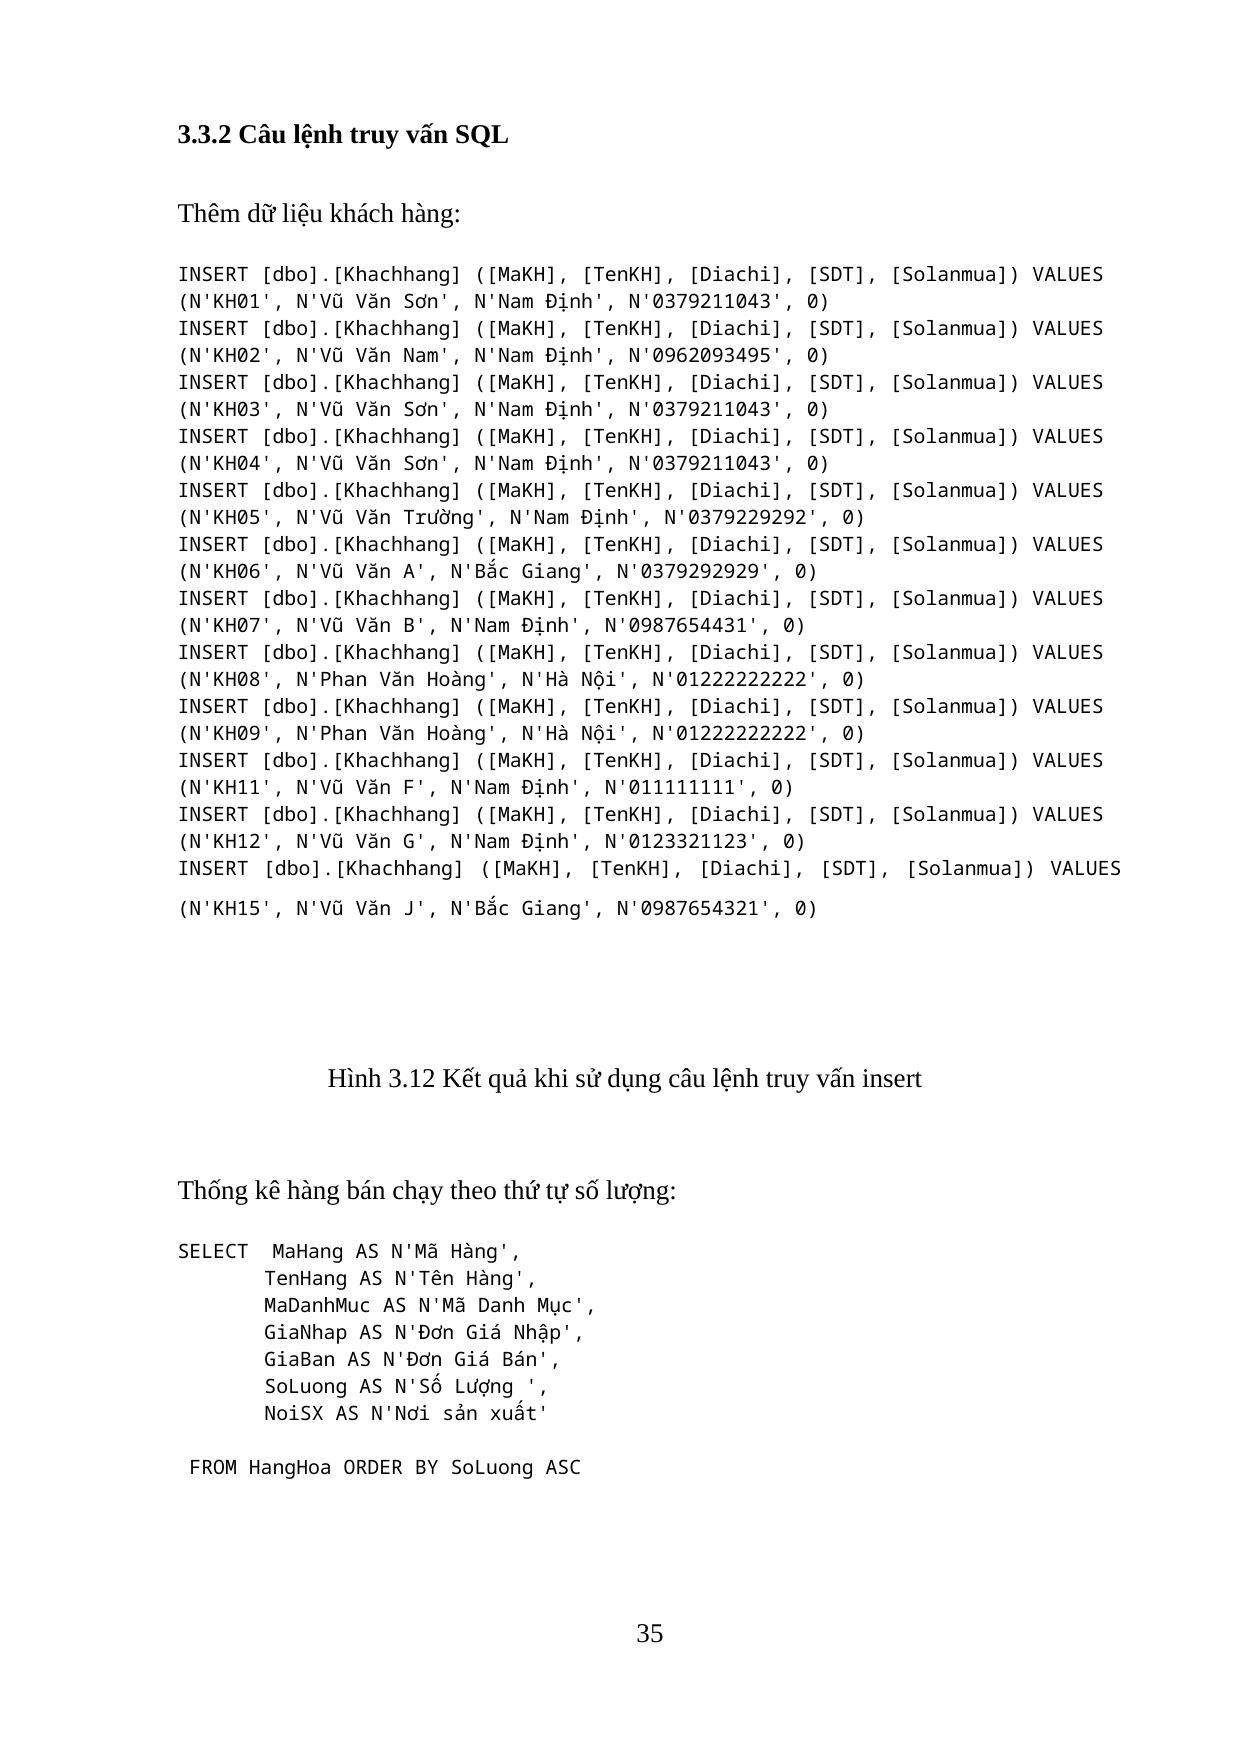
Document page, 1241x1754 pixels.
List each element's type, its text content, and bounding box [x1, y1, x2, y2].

text INSERT [dbo].[Khachhang] ([MaKH], [TenKH], [Diachi], [SDT], [Solanmua]) VALUES (N'KH12', N'Vũ Văn G', N'Nam Định', N'0123321123', 0) [177, 800, 1122, 854]
text INSERT [dbo].[Khachhang] ([MaKH], [TenKH], [Diachi], [SDT], [Solanmua]) VALUES (N'KH08', N'Phan Văn Hoàng', N'Hà Nội', N'01222222222', 0) [177, 638, 1122, 692]
text GiaBan AS N'Đơn Giá Bán', [177, 1345, 1122, 1372]
text INSERT [dbo].[Khachhang] ([MaKH], [TenKH], [Diachi], [SDT], [Solanmua]) VALUES (N'KH01', N'Vũ Văn Sơn', N'Nam Định', N'0379211043', 0) [177, 260, 1122, 314]
text SELECT MaHang AS N'Mã Hàng', [177, 1237, 1122, 1264]
text MaDanhMuc AS N'Mã Danh Mục', [177, 1291, 1122, 1318]
text Thống kê hàng bán chạy theo thứ tự số lượng: [177, 1174, 1122, 1205]
text INSERT [dbo].[Khachhang] ([MaKH], [TenKH], [Diachi], [SDT], [Solanmua]) VALUES (N'KH07', N'Vũ Văn B', N'Nam Định', N'0987654431', 0) [177, 584, 1122, 638]
text Thêm dữ liệu khách hàng: [177, 197, 1122, 228]
text INSERT [dbo].[Khachhang] ([MaKH], [TenKH], [Diachi], [SDT], [Solanmua]) VALUES (N'KH15', N'Vũ Văn J', N'Bắc Giang', N'0987654321', 0) [177, 854, 1122, 921]
text GiaNhap AS N'Đơn Giá Nhập', [177, 1318, 1122, 1345]
subtitle 3.3.2 Câu lệnh truy vấn SQL [177, 118, 1122, 149]
text Hình 3.12 Kết quả khi sử dụng câu lệnh truy vấn insert [252, 1063, 1122, 1094]
text INSERT [dbo].[Khachhang] ([MaKH], [TenKH], [Diachi], [SDT], [Solanmua]) VALUES (N'KH05', N'Vũ Văn Trường', N'Nam Định', N'0379229292', 0) [177, 476, 1122, 530]
text INSERT [dbo].[Khachhang] ([MaKH], [TenKH], [Diachi], [SDT], [Solanmua]) VALUES (N'KH04', N'Vũ Văn Sơn', N'Nam Định', N'0379211043', 0) [177, 422, 1122, 476]
text INSERT [dbo].[Khachhang] ([MaKH], [TenKH], [Diachi], [SDT], [Solanmua]) VALUES (N'KH06', N'Vũ Văn A', N'Bắc Giang', N'0379292929', 0) [177, 530, 1122, 584]
text INSERT [dbo].[Khachhang] ([MaKH], [TenKH], [Diachi], [SDT], [Solanmua]) VALUES (N'KH03', N'Vũ Văn Sơn', N'Nam Định', N'0379211043', 0) [177, 368, 1122, 422]
text INSERT [dbo].[Khachhang] ([MaKH], [TenKH], [Diachi], [SDT], [Solanmua]) VALUES (N'KH11', N'Vũ Văn F', N'Nam Định', N'011111111', 0) [177, 746, 1122, 800]
text INSERT [dbo].[Khachhang] ([MaKH], [TenKH], [Diachi], [SDT], [Solanmua]) VALUES (N'KH02', N'Vũ Văn Nam', N'Nam Định', N'0962093495', 0) [177, 314, 1122, 368]
text SoLuong AS N'Số Lượng ', [177, 1372, 1122, 1399]
text INSERT [dbo].[Khachhang] ([MaKH], [TenKH], [Diachi], [SDT], [Solanmua]) VALUES (N'KH09', N'Phan Văn Hoàng', N'Hà Nội', N'01222222222', 0) [177, 692, 1122, 746]
text TenHang AS N'Tên Hàng', [177, 1264, 1122, 1291]
text NoiSX AS N'Nơi sản xuất' [177, 1399, 1122, 1426]
text FROM HangHoa ORDER BY SoLuong ASC [177, 1453, 1122, 1480]
